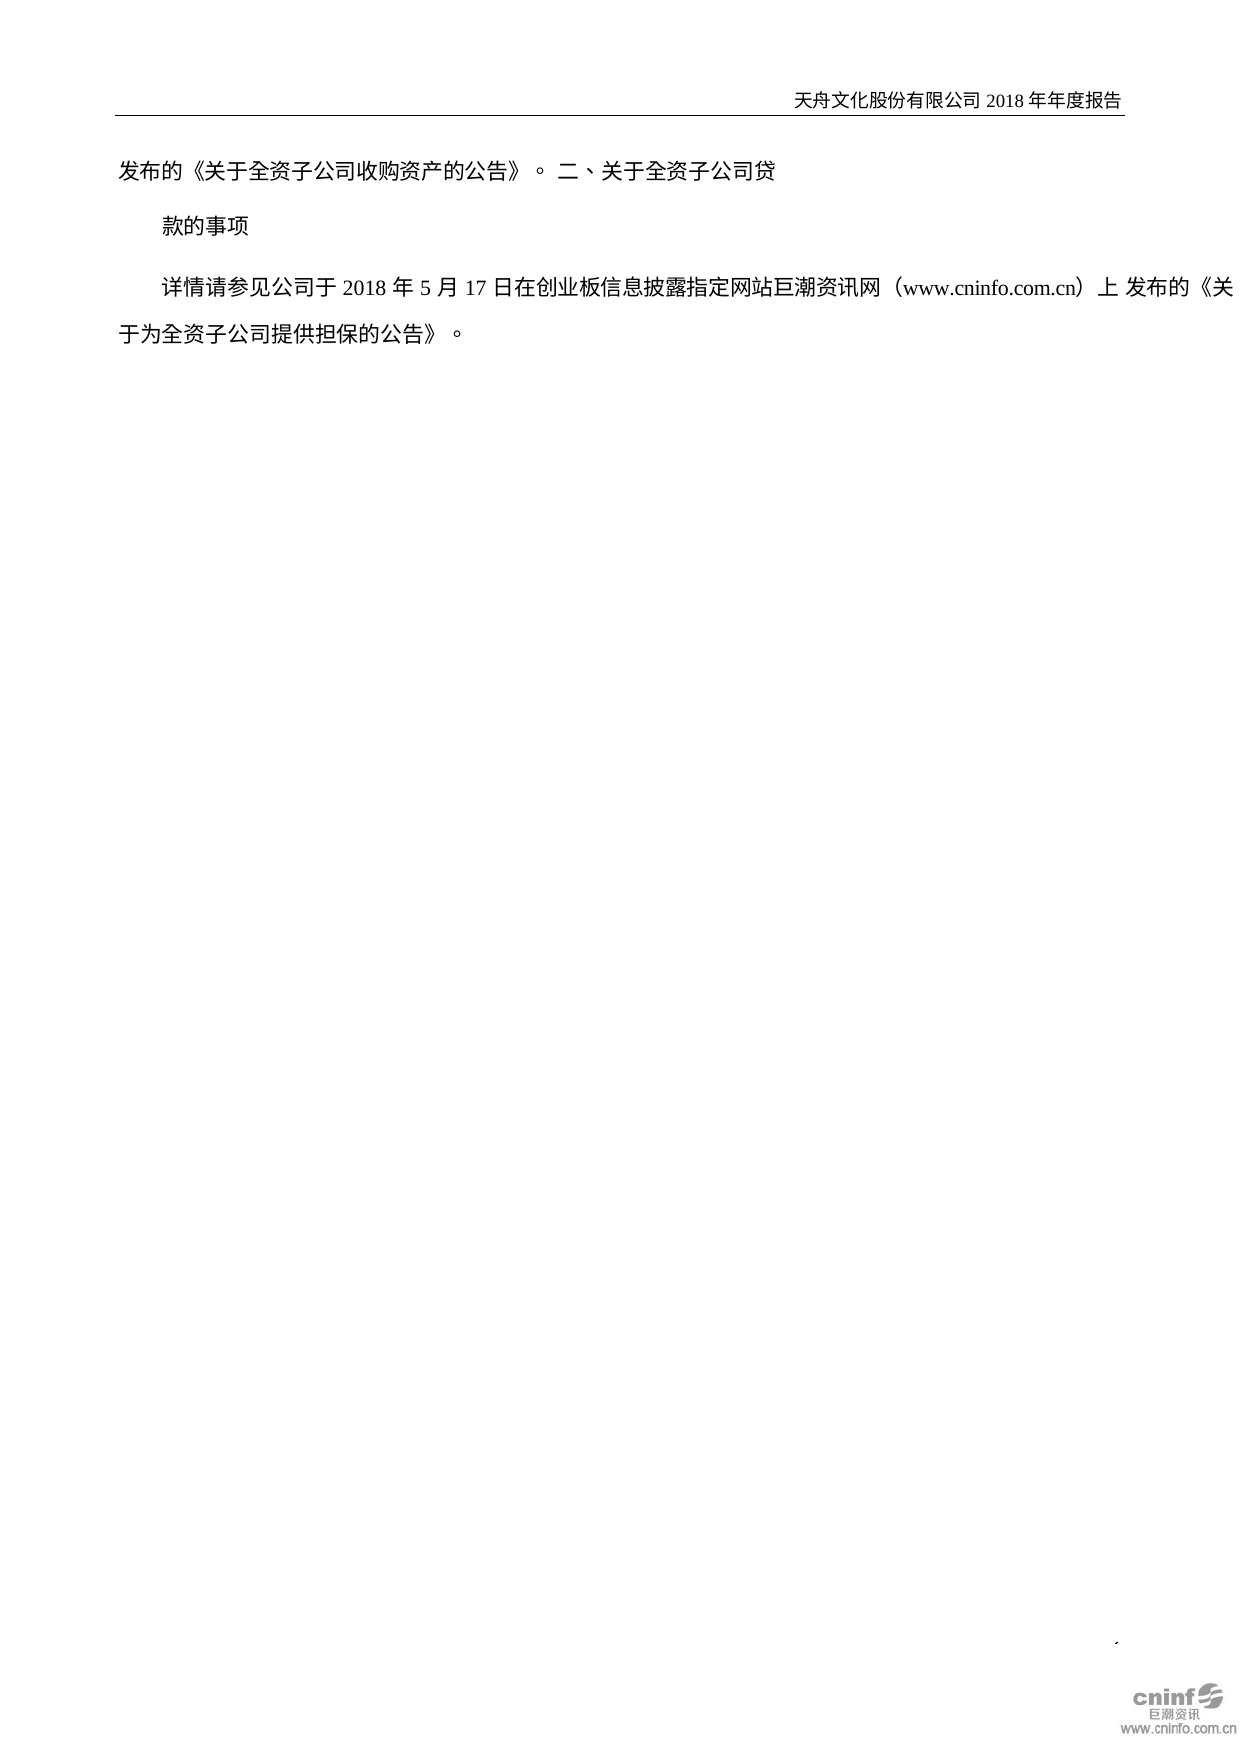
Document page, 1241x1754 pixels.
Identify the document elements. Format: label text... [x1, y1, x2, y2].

subtitle 详情请参见公司于 2018 年 5 月 17 日在创业板信息披露指定网站巨潮资讯网（www.cninfo.com.cn）上 发布的《关于为全资子公司提供担保的公告》。 [118, 272, 1240, 349]
subtitle 发布的《关于全资子公司收购资产的公告》。 二、关于全资子公司贷款的事项 [118, 156, 795, 241]
picture [1115, 1680, 1240, 1737]
